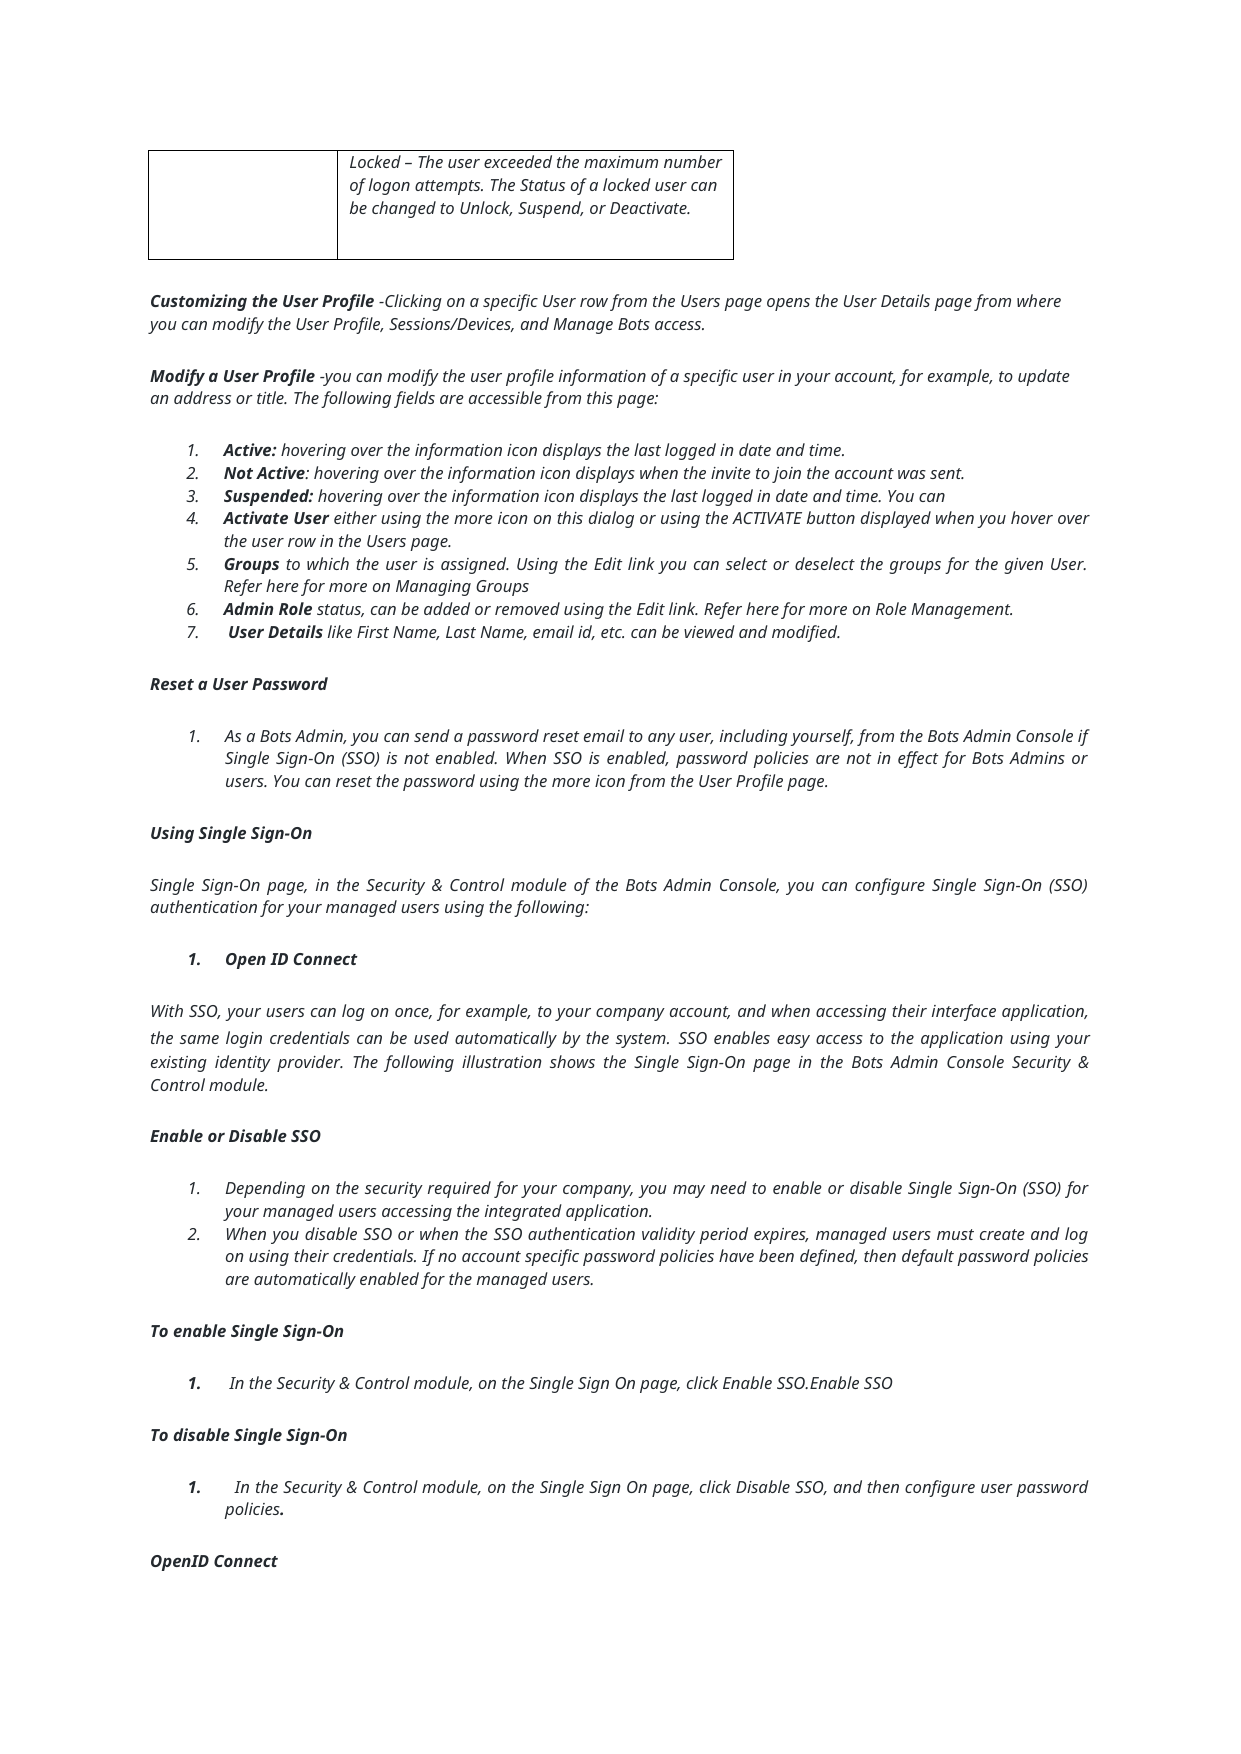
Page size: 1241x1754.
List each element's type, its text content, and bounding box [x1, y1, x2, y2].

text OpenID Connect [150, 1550, 1090, 1573]
list Admin Role status, can be added or removed using the Edit link. Refer here for more on Role Management. [186, 598, 1090, 620]
list Active: hovering over the information icon displays the last logged in date and time. [186, 439, 1090, 461]
list Groups to which the user is assigned. Using the Edit link you can select or deselect the groups for the given User. Refer here for more on Managing Groups [186, 552, 1090, 598]
text Customizing the User Profile -Clicking on a specific User row from the Users page opens the User Details page from where you can modify the User Profile, Sessions/Devices, and Manage Bots access. [150, 289, 1090, 335]
list As a Bots Admin, you can send a password reset email to any user, including yourself, from the Bots Admin Console if Single Sign-On (SSO) is not enabled. When SSO is enabled, password policies are not in effect for Bots Admins or users. You can reset the password using the more icon from the User Profile page. [187, 724, 1090, 792]
text Enable or Disable SSO [150, 1125, 1090, 1148]
text Modify a User Profile -you can modify the user profile information of a specific user in your account, for example, to update an address or title. The following fields are accessible from this page: [150, 364, 1090, 409]
list In the Security & Control module, on the Single Sign On page, click Enable SSO.Enable SSO [187, 1372, 1090, 1394]
list Activate User either using the more icon on this dialog or using the ACTIVATE button displayed when you hover over the user row in the Users page. [186, 507, 1090, 552]
list In the Security & Control module, on the Single Sign On page, click Disable SSO, and then configure user password policies. [187, 1475, 1090, 1521]
table_cell Locked – The user exceeded the maximum number of logon attempts. The Status of a locked user can be changed to Unlock, Suspend, or Deactivate. [338, 151, 733, 259]
text Reset a User Password [150, 672, 1090, 695]
text To enable Single Sign-On [150, 1320, 1090, 1342]
list Open ID Connect [187, 948, 1090, 971]
text Using Single Sign-On [150, 821, 1090, 844]
text With SSO, your users can log on once, for example, to your company account, and when accessing their interface application, the same login credentials can be used automatically by the system. SSO enables easy access to the application using your existing identity provider. The following illustration shows the Single Sign-On page in the Bots Admin Console Security & Control module. [150, 1000, 1090, 1096]
list Depending on the security required for your company, you may need to enable or disable Single Sign-On (SSO) for your managed users accessing the integrated application. [187, 1177, 1090, 1222]
list User Details like First Name, Last Name, email id, etc. can be viewed and modified. [186, 620, 1090, 643]
list When you disable SSO or when the SSO authentication validity period expires, managed users must create and log on using their credentials. If no account specific password policies have been defined, then default password policies are automatically enabled for the managed users. [187, 1222, 1090, 1291]
text To disable Single Sign-On [150, 1423, 1090, 1446]
table_cell [149, 151, 337, 259]
list Suspended: hovering over the information icon displays the last logged in date and time. You can [186, 484, 1090, 507]
text Single Sign-On page, in the Security & Control module of the Bots Admin Console, you can configure Single Sign-On (SSO) authentication for your managed users using the following: [150, 873, 1090, 919]
list Not Active: hovering over the information icon displays when the invite to join the account was sent. [186, 461, 1090, 484]
